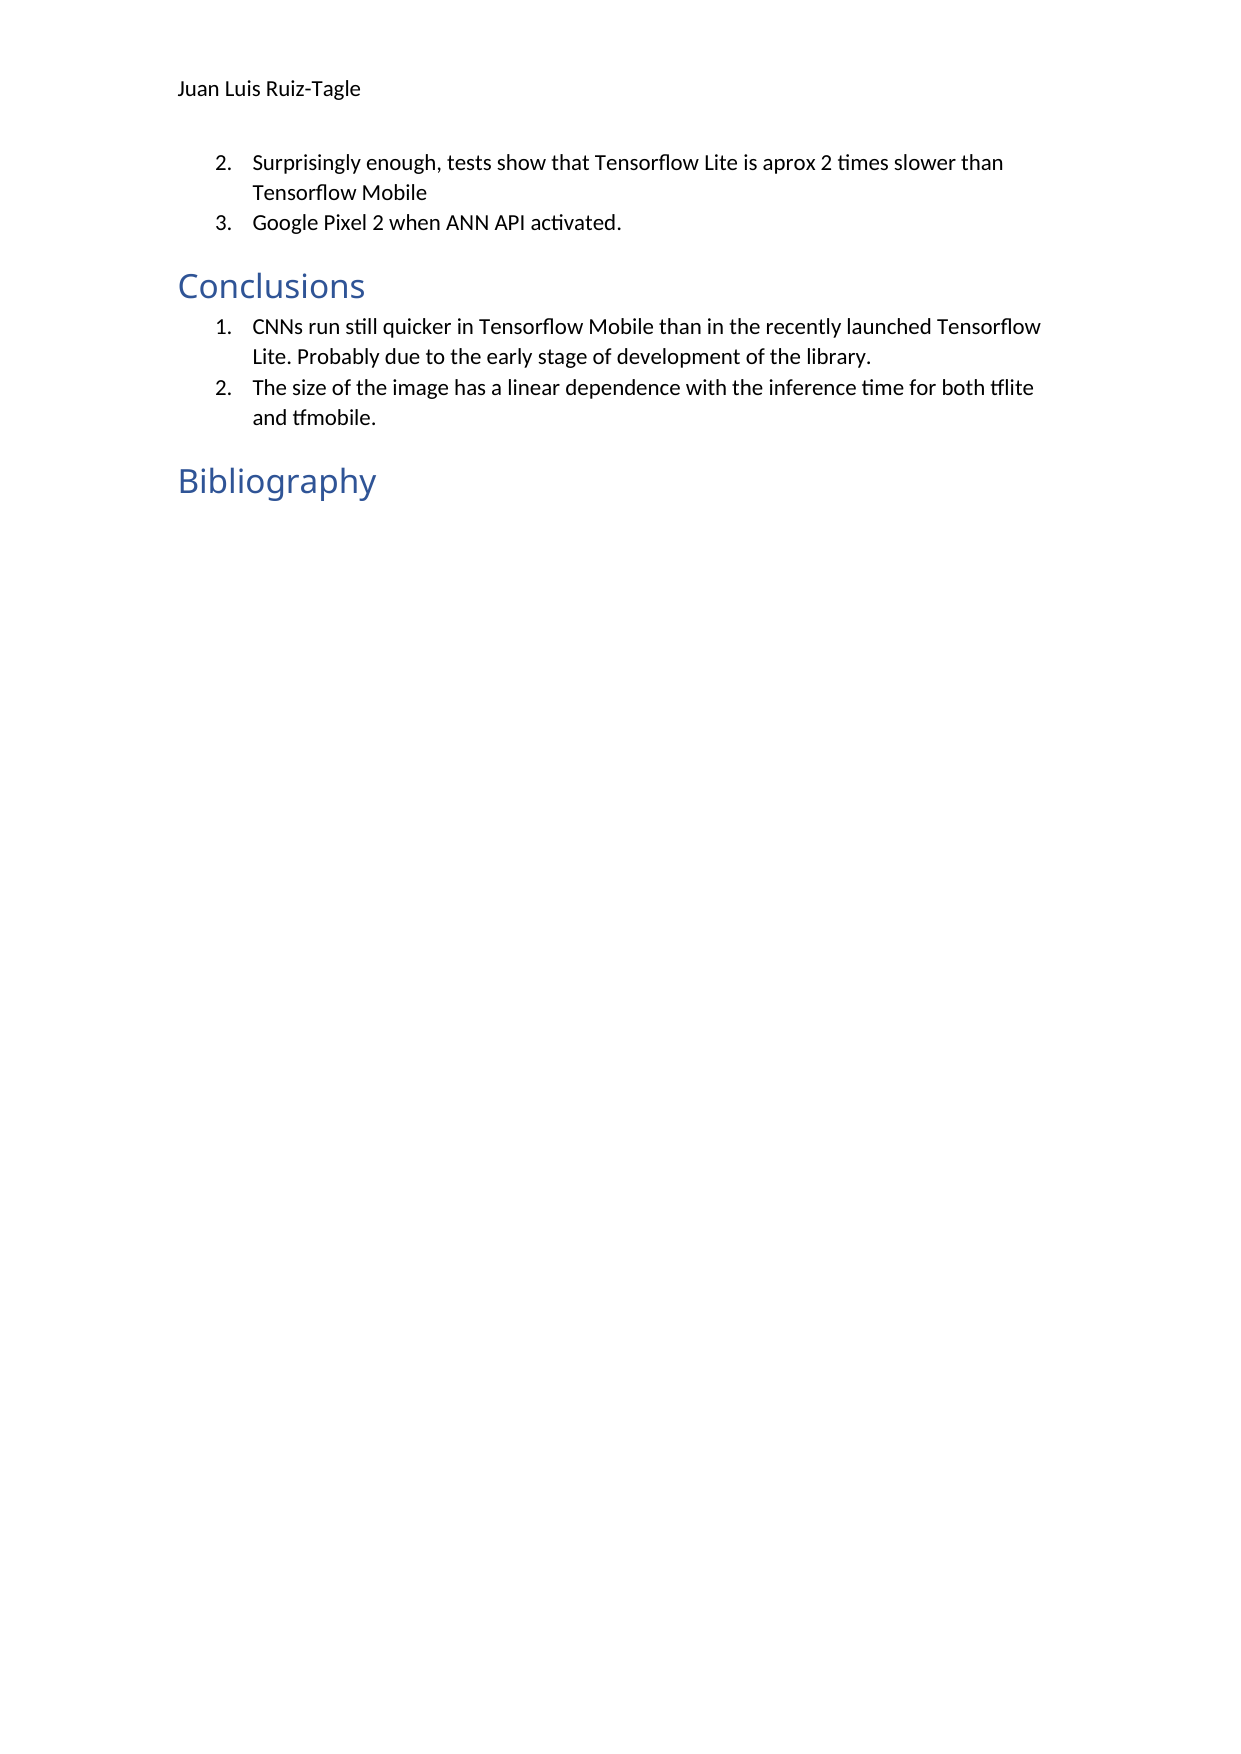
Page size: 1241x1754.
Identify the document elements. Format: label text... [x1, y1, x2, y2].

subtitle Bibliography [177, 458, 1063, 503]
list CNNs run still quicker in Tensorflow Mobile than in the recently launched Tensorflow Lite. Probably due to the early stage of development of the library. [215, 312, 1063, 370]
list Surprisingly enough, tests show that Tensorflow Lite is aprox 2 times slower than Tensorflow Mobile [215, 148, 1063, 206]
list The size of the image has a linear dependence with the inference time for both tflite and tfmobile. [215, 373, 1063, 431]
subtitle Conclusions [177, 263, 1063, 309]
list Google Pixel 2 when ANN API activated. [215, 208, 1063, 236]
